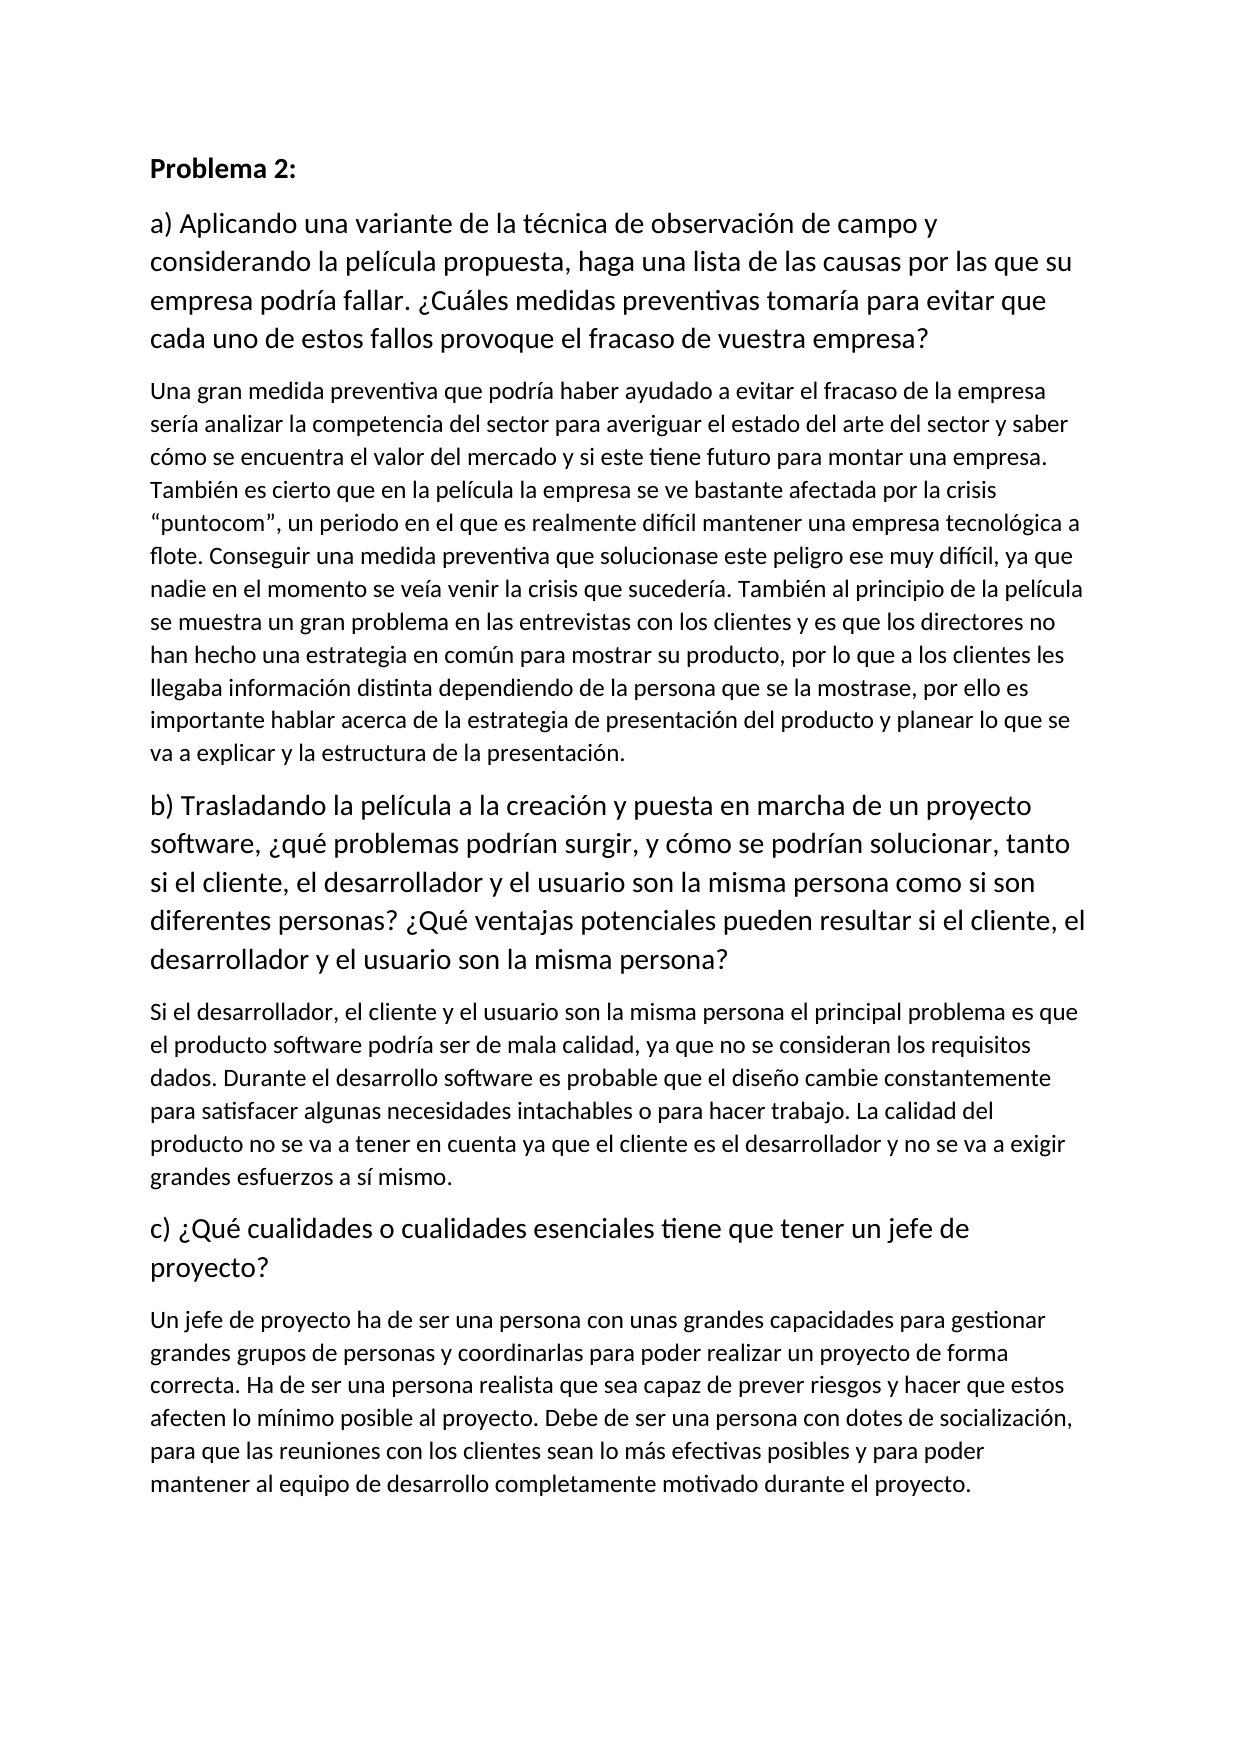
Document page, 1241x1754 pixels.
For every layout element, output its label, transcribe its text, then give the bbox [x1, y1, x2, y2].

text Una gran medida preventiva que podría haber ayudado a evitar el fracaso de la empresa sería analizar la competencia del sector para averiguar el estado del arte del sector y saber cómo se encuentra el valor del mercado y si este tiene futuro para montar una empresa. También es cierto que en la película la empresa se ve bastante afectada por la crisis “puntocom”, un periodo en el que es realmente difícil mantener una empresa tecnológica a flote. Conseguir una medida preventiva que solucionase este peligro ese muy difícil, ya que nadie en el momento se veía venir la crisis que sucedería. También al principio de la película se muestra un gran problema en las entrevistas con los clientes y es que los directores no han hecho una estrategia en común para mostrar su producto, por lo que a los clientes les llegaba información distinta dependiendo de la persona que se la mostrase, por ello es importante hablar acerca de la estrategia de presentación del producto y planear lo que se va a explicar y la estructura de la presentación. [150, 376, 1090, 768]
text Un jefe de proyecto ha de ser una persona con unas grandes capacidades para gestionar grandes grupos de personas y coordinarlas para poder realizar un proyecto de forma correcta. Ha de ser una persona realista que sea capaz de prever riesgos y hacer que estos afecten lo mínimo posible al proyecto. Debe de ser una persona con dotes de socialización, para que las reuniones con los clientes sean lo más efectivas posibles y para poder mantener al equipo de desarrollo completamente motivado durante el proyecto. [150, 1304, 1090, 1499]
text c) ¿Qué cualidades o cualidades esenciales tiene que tener un jefe de proyecto? [150, 1210, 1090, 1284]
text a) Aplicando una variante de la técnica de observación de campo y considerando la película propuesta, haga una lista de las causas por las que su empresa podría fallar. ¿Cuáles medidas preventivas tomaría para evitar que cada uno de estos fallos provoque el fracaso de vuestra empresa? [150, 205, 1090, 356]
text Si el desarrollador, el cliente y el usuario son la misma persona el principal problema es que el producto software podría ser de mala calidad, ya que no se consideran los requisitos dados. Durante el desarrollo software es probable que el diseño cambie constantemente para satisfacer algunas necesidades intachables o para hacer trabajo. La calidad del producto no se va a tener en cuenta ya que el cliente es el desarrollador y no se va a exigir grandes esfuerzos a sí mismo. [150, 996, 1090, 1191]
text Problema 2: [150, 150, 1090, 186]
text b) Trasladando la película a la creación y puesta en marcha de un proyecto software, ¿qué problemas podrían surgir, y cómo se podrían solucionar, tanto si el cliente, el desarrollador y el usuario son la misma persona como si son diferentes personas? ¿Qué ventajas potenciales pueden resultar si el cliente, el desarrollador y el usuario son la misma persona? [150, 787, 1090, 977]
